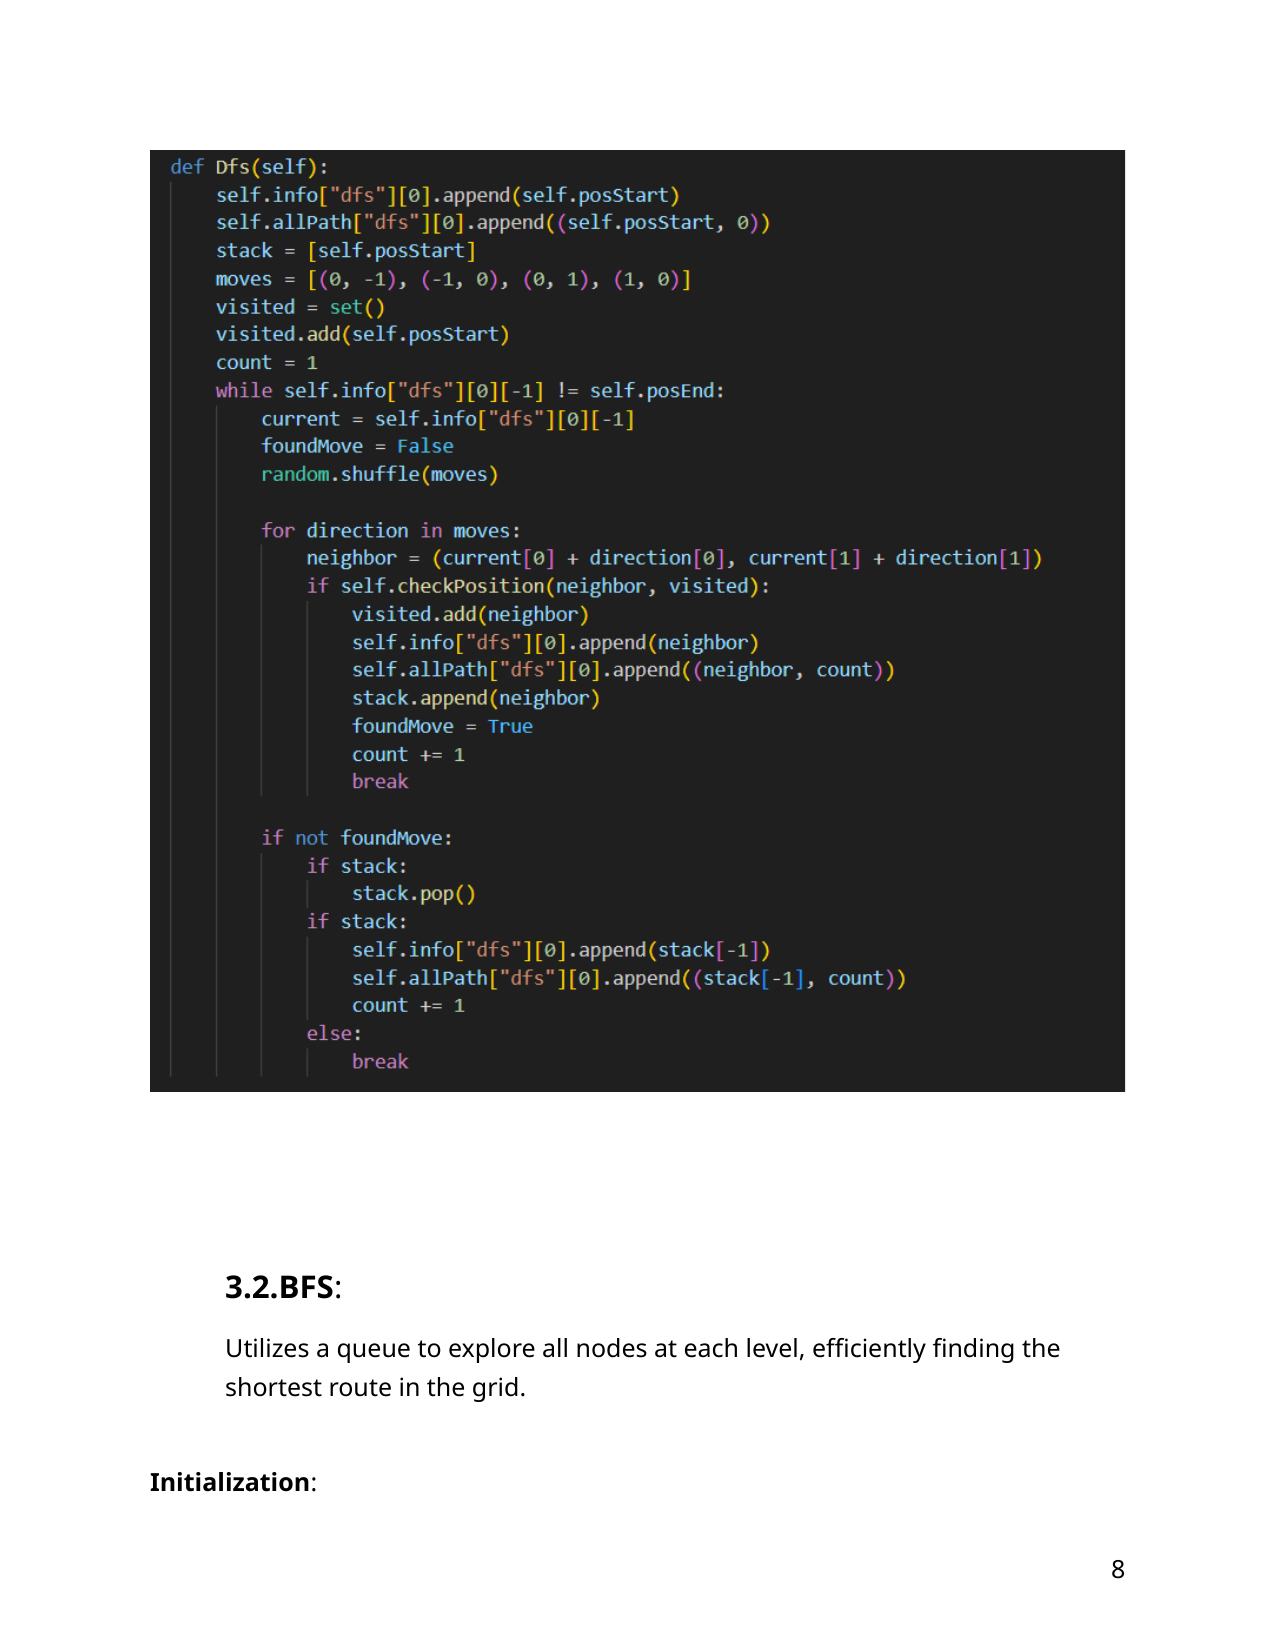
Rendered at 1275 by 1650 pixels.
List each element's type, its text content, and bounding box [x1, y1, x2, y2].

text 3.2.BFS: [225, 1265, 1125, 1307]
text Initialization: [150, 1464, 1125, 1498]
text Utilizes a queue to explore all nodes at each level, efficiently finding the shortest route in the grid. [225, 1330, 1125, 1443]
picture [150, 150, 1125, 1092]
